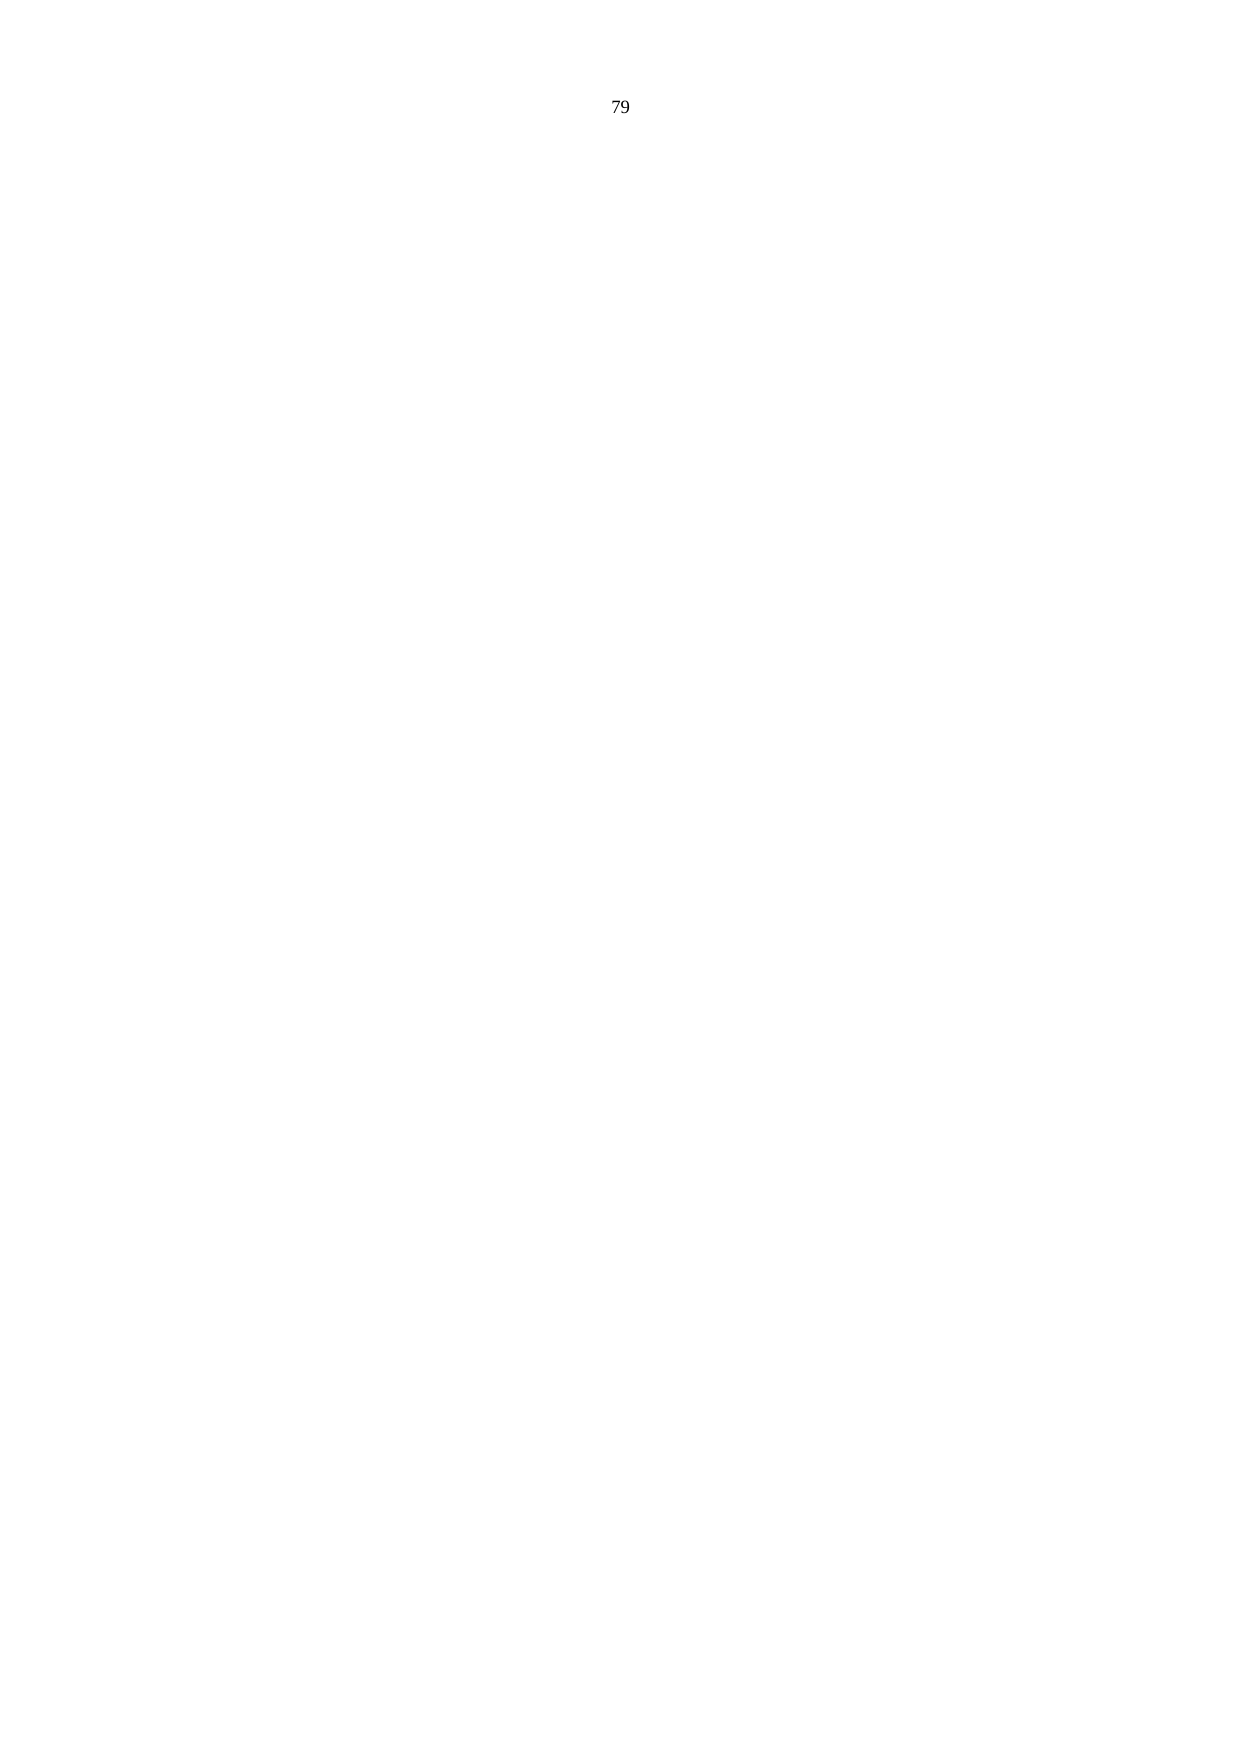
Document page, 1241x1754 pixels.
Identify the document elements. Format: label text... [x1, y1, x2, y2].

text 79 [114, 96, 1126, 117]
